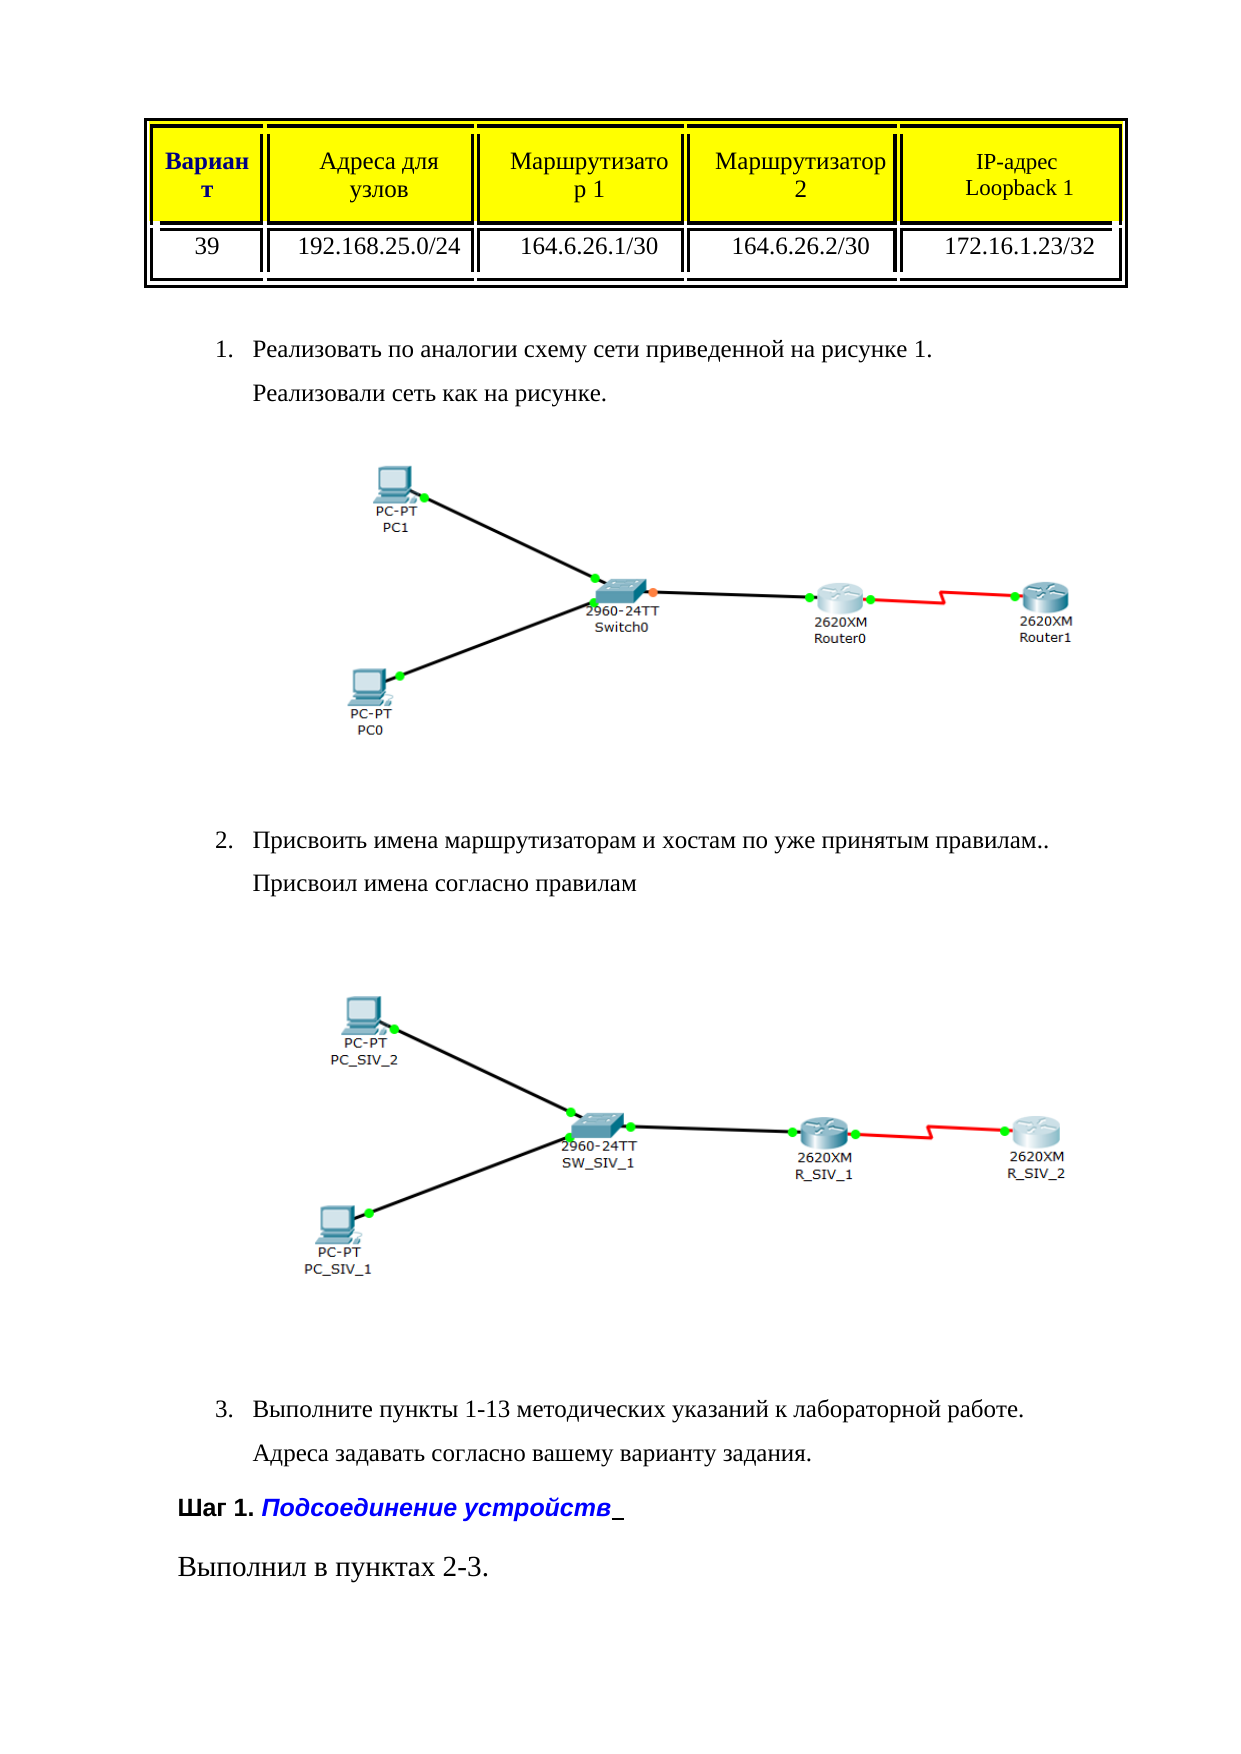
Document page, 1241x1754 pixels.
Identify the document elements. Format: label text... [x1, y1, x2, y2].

table_cell 172.16.1.23/32 [898, 221, 1123, 278]
picture [252, 420, 1227, 811]
list Реализовать по аналогии схему сети приведенной на рисунке 1. [215, 334, 1152, 363]
table_header Вариант [149, 121, 265, 221]
text Присвоил имена согласно правилам [252, 868, 1152, 897]
table_cell 164.6.26.1/30 [475, 221, 685, 278]
table_header Маршрутизатор 2 [685, 121, 898, 221]
table_cell 164.6.26.2/30 [685, 221, 898, 278]
text Реализовали сеть как на рисунке. [252, 378, 1152, 406]
picture [252, 911, 1227, 1381]
table_header IP-адрес Loopback 1 [898, 121, 1123, 221]
table_cell 39 [149, 221, 265, 278]
table_cell 192.168.25.0/24 [265, 221, 475, 278]
text Выполнил в пунктах 2-3. [177, 1549, 1152, 1582]
list Выполните пункты 1-13 методических указаний к лабораторной работе. Адреса задавать согласно вашему варианту задания. [215, 1394, 1152, 1466]
table_header Адреса для узлов [265, 121, 475, 221]
list Присвоить имена маршрутизаторам и хостам по уже принятым правилам.. [215, 825, 1152, 854]
text Шаг 1. Подсоединение устройств [177, 1493, 1152, 1522]
table_header Маршрутизатор 1 [475, 121, 685, 221]
